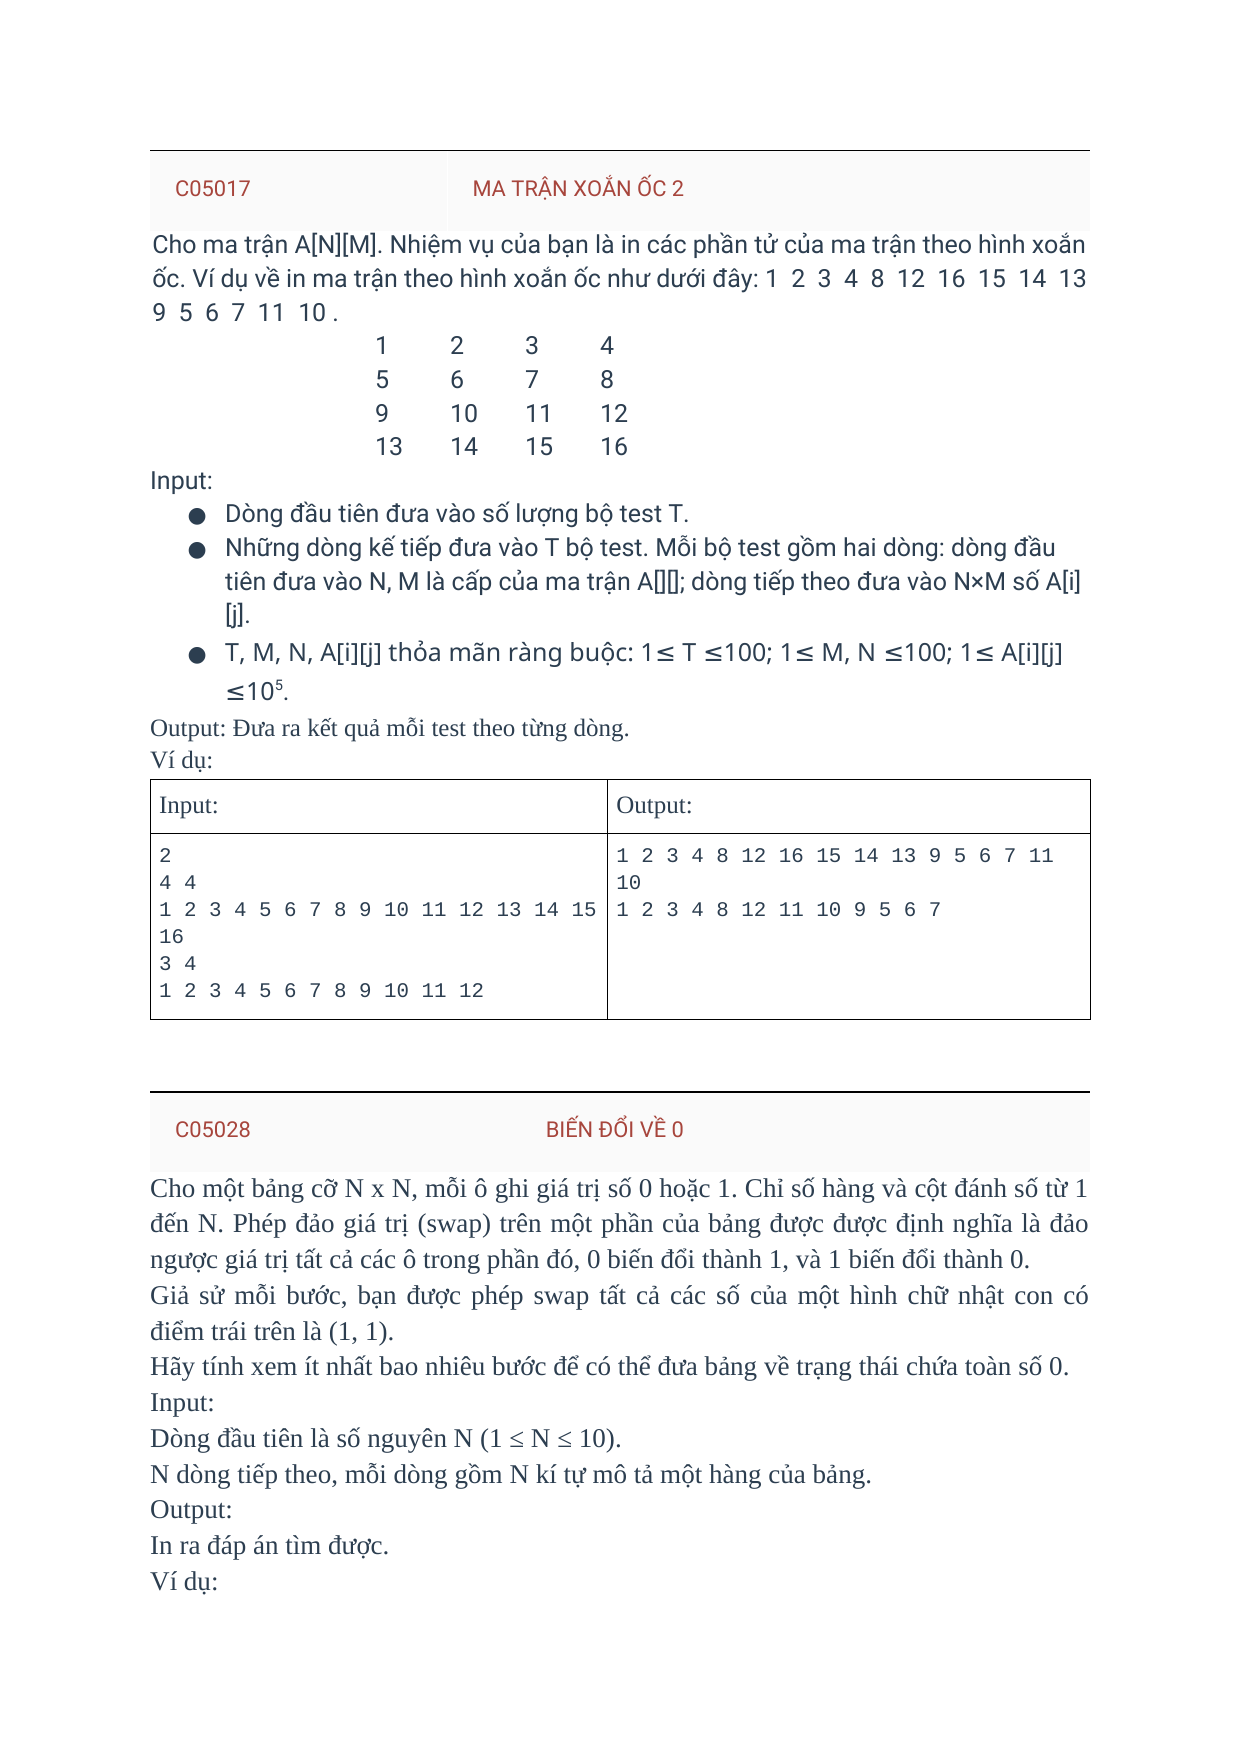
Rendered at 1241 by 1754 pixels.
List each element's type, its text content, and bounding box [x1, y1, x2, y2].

text In ra đáp án tìm được. [150, 1529, 1090, 1560]
text Dòng đầu tiên là số nguyên N (1 ≤ N ≤ 10). [150, 1422, 1090, 1453]
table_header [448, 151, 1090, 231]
text Ví dụ: [150, 1565, 1090, 1596]
text Hãy tính xem ít nhất bao nhiêu bước để có thể đưa bảng về trạng thái chứa toàn số 0. [150, 1351, 1090, 1382]
list T, M, N, A[i][j] thỏa mãn ràng buộc: 1≤ T ≤100; 1≤ M, N ≤100; 1≤ A[i][j] ≤105. [187, 634, 1090, 707]
list Những dòng kế tiếp đưa vào T bộ test. Mỗi bộ test gồm hai dòng: dòng đầu tiên đưa vào N, M là cấp của ma trận A[][]; dòng tiếp theo đưa vào N×M số A[i][j]. [187, 533, 1090, 630]
text Ví dụ: [150, 746, 1090, 774]
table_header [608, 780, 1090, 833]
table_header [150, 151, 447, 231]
text 1 2 3 4 [375, 331, 1090, 361]
text Output: Đưa ra kết quả mỗi test theo từng dòng. [150, 713, 1090, 741]
text N dòng tiếp theo, mỗi dòng gồm N kí tự mô tả một hàng của bảng. [150, 1458, 1090, 1489]
text Input: [150, 1386, 1090, 1417]
text 9 10 11 12 [375, 399, 1090, 428]
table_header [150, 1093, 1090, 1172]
list Dòng đầu tiên đưa vào số lượng bộ test T. [187, 500, 1090, 529]
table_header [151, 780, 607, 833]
text Output: [150, 1493, 1090, 1524]
text Input: [150, 466, 1090, 495]
text Giả sử mỗi bước, bạn được phép swap tất cả các số của một hình chữ nhật con có điểm trái trên là (1, 1). [150, 1279, 1090, 1346]
text Cho một bảng cỡ N x N, mỗi ô ghi giá trị số 0 hoặc 1. Chỉ số hàng và cột đánh số từ 1 đến N. Phép đảo giá trị (swap) trên một phần của bảng được được định nghĩa là đảo ngược giá trị tất cả các ô trong phần đó, 0 biến đổi thành 1, và 1 biến đổi thành 0. [150, 1172, 1090, 1274]
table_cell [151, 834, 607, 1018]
text 13 14 15 16 [375, 432, 1090, 462]
text 5 6 7 8 [375, 365, 1090, 394]
text Cho ma trận A[N][M]. Nhiệm vụ của bạn là in các phần tử của ma trận theo hình xoắn ốc. Ví dụ về in ma trận theo hình xoắn ốc như dưới đây: 1 2 3 4 8 12 16 15 14 13 9 5 6 7 11 10 . [152, 231, 1090, 327]
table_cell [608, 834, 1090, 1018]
